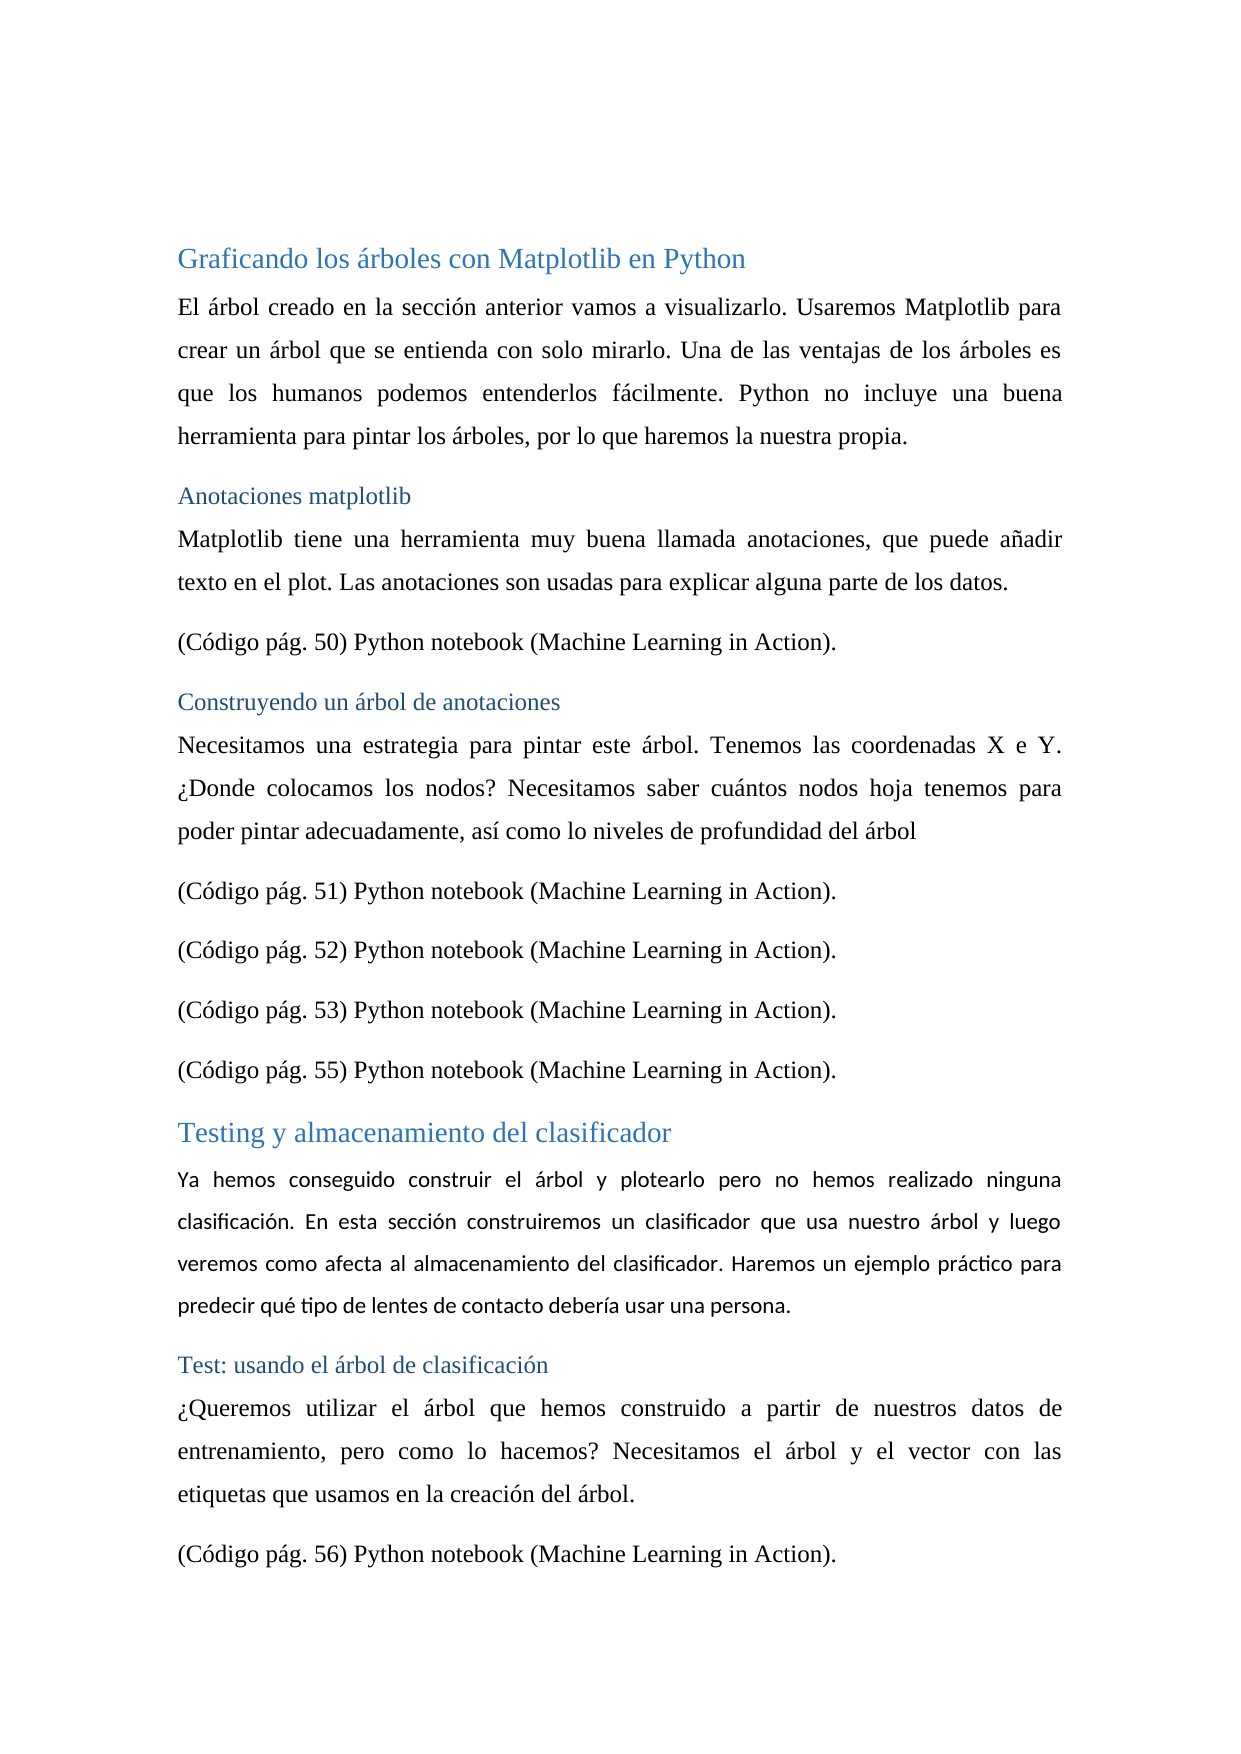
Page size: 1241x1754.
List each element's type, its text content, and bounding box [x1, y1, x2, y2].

text (Código pág. 50) Python notebook (Machine Learning in Action). [177, 627, 1063, 656]
text (Código pág. 55) Python notebook (Machine Learning in Action). [177, 1055, 1063, 1084]
subtitle Testing y almacenamiento del clasificador [177, 1115, 1063, 1148]
subtitle Graficando los árboles con Matplotlib en Python [177, 241, 1063, 275]
text Matplotlib tiene una herramienta muy buena llamada anotaciones, que puede añadir texto en el plot. Las anotaciones son usadas para explicar alguna parte de los datos. [177, 524, 1063, 596]
text (Código pág. 56) Python notebook (Machine Learning in Action). [177, 1539, 1063, 1568]
subtitle Construyendo un árbol de anotaciones [177, 687, 1063, 715]
text ¿Queremos utilizar el árbol que hemos construido a partir de nuestros datos de entrenamiento, pero como lo hacemos? Necesitamos el árbol y el vector con las etiquetas que usamos en la creación del árbol. [177, 1393, 1063, 1508]
text El árbol creado en la sección anterior vamos a visualizarlo. Usaremos Matplotlib para crear un árbol que se entienda con solo mirarlo. Una de las ventajas de los árboles es que los humanos podemos entenderlos fácilmente. Python no incluye una buena herramienta para pintar los árboles, por lo que haremos la nuestra propia. [177, 292, 1063, 450]
text Necesitamos una estrategia para pintar este árbol. Tenemos las coordenadas X e Y. ¿Donde colocamos los nodos? Necesitamos saber cuántos nodos hoja tenemos para poder pintar adecuadamente, así como lo niveles de profundidad del árbol [177, 730, 1063, 845]
subtitle Test: usando el árbol de clasificación [177, 1350, 1063, 1379]
text (Código pág. 51) Python notebook (Machine Learning in Action). [177, 876, 1063, 904]
subtitle Anotaciones matplotlib [177, 481, 1063, 509]
text (Código pág. 53) Python notebook (Machine Learning in Action). [177, 995, 1063, 1024]
text Ya hemos conseguido construir el árbol y plotearlo pero no hemos realizado ninguna clasificación. En esta sección construiremos un clasificador que usa nuestro árbol y luego veremos como afecta al almacenamiento del clasificador. Haremos un ejemplo práctico para predecir qué tipo de lentes de contacto debería usar una persona. [177, 1165, 1063, 1319]
text (Código pág. 52) Python notebook (Machine Learning in Action). [177, 936, 1063, 964]
